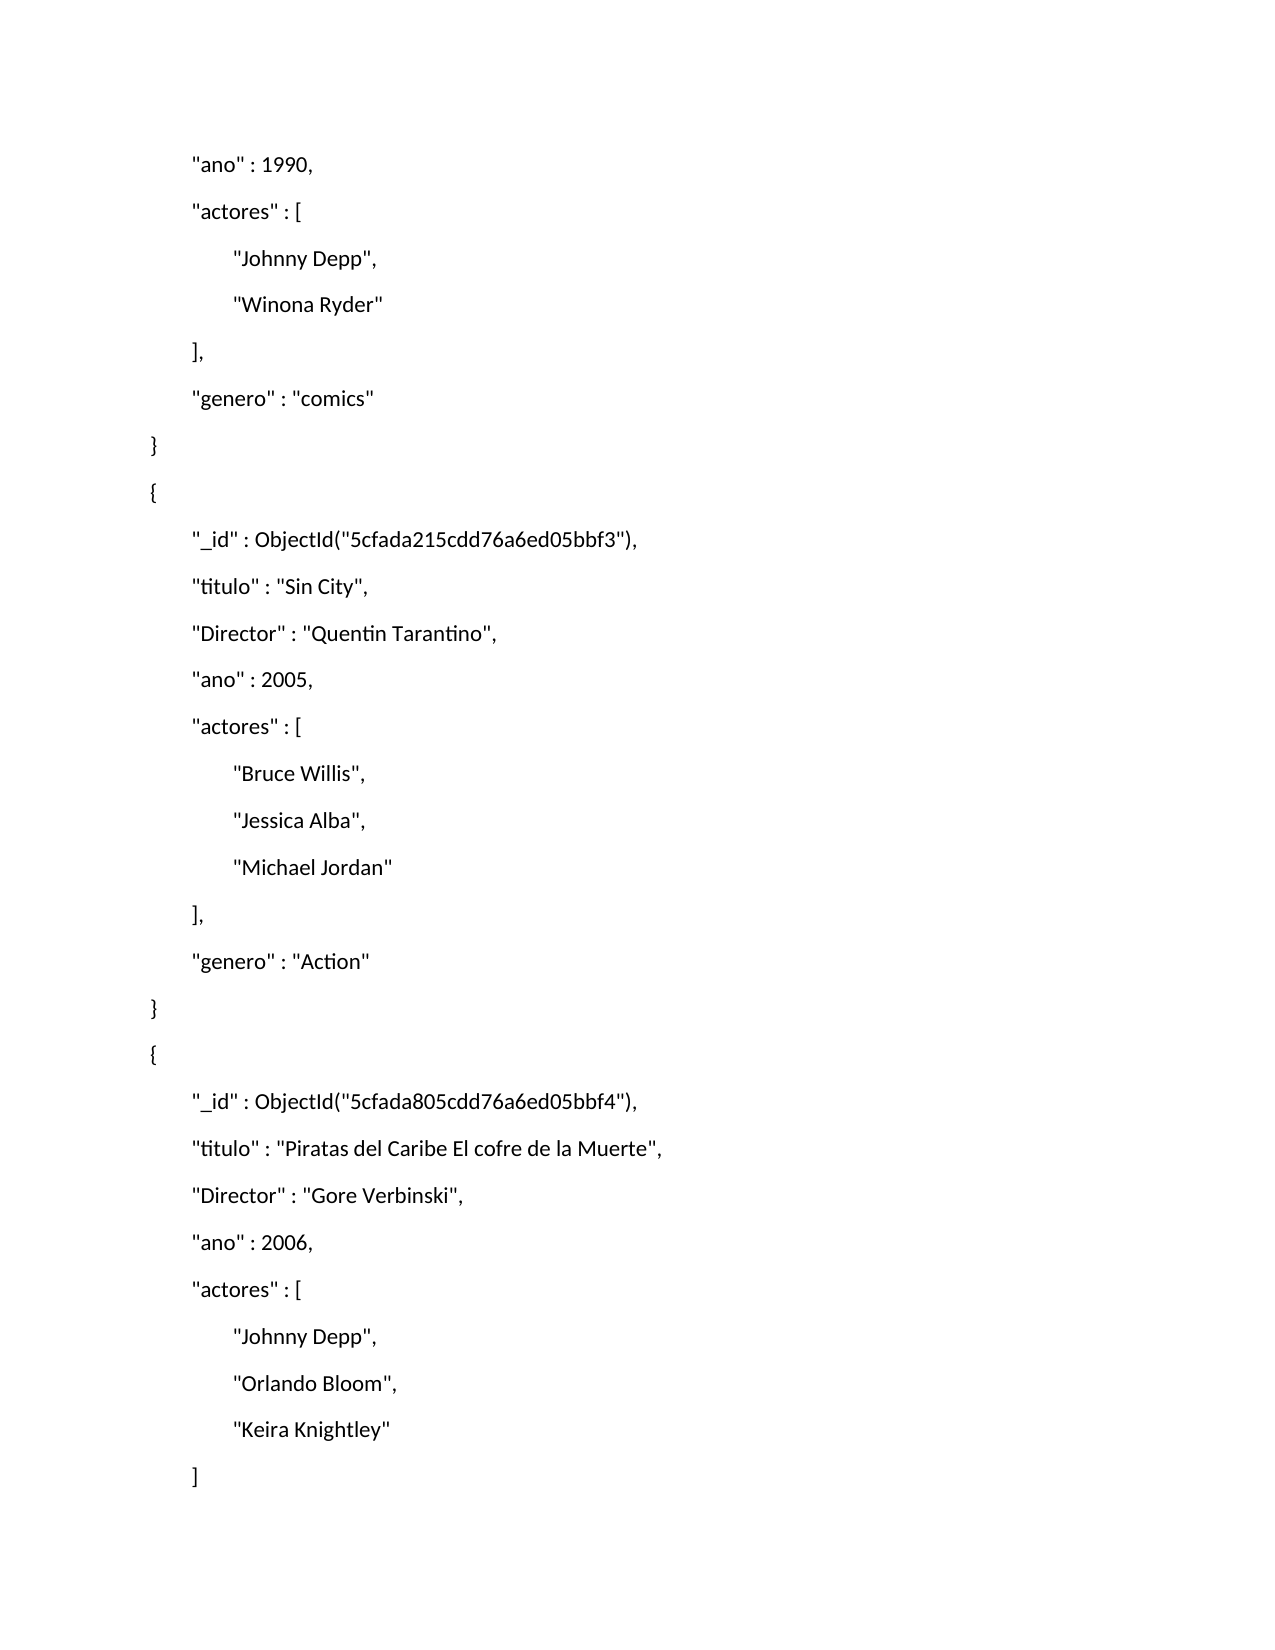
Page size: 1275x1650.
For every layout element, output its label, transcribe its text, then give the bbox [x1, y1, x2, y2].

text "genero" : "Action" [150, 947, 1125, 975]
text "ano" : 1990, [150, 150, 1125, 178]
text } [150, 994, 1125, 1022]
text "ano" : 2005, [150, 666, 1125, 694]
text "Johnny Depp", [150, 244, 1125, 272]
text "Director" : "Quentin Tarantino", [150, 619, 1125, 647]
text ], [150, 900, 1125, 928]
text "Jessica Alba", [150, 806, 1125, 834]
text "_id" : ObjectId("5cfada805cdd76a6ed05bbf4"), [150, 1087, 1125, 1116]
text "actores" : [ [150, 712, 1125, 741]
text "actores" : [ [150, 197, 1125, 225]
text "Michael Jordan" [150, 853, 1125, 881]
text "Director" : "Gore Verbinski", [150, 1181, 1125, 1209]
text "ano" : 2006, [150, 1228, 1125, 1256]
text "actores" : [ [150, 1275, 1125, 1303]
text { [150, 1041, 1125, 1069]
text "Keira Knightley" [150, 1416, 1125, 1444]
text ] [150, 1462, 1125, 1491]
text "Orlando Bloom", [150, 1369, 1125, 1397]
text "titulo" : "Sin City", [150, 572, 1125, 600]
text "Johnny Depp", [150, 1322, 1125, 1350]
text } [150, 431, 1125, 459]
text "Bruce Willis", [150, 759, 1125, 787]
text "Winona Ryder" [150, 291, 1125, 319]
text "_id" : ObjectId("5cfada215cdd76a6ed05bbf3"), [150, 525, 1125, 553]
text ], [150, 337, 1125, 366]
text { [150, 478, 1125, 506]
text "titulo" : "Piratas del Caribe El cofre de la Muerte", [150, 1134, 1125, 1162]
text "genero" : "comics" [150, 384, 1125, 412]
